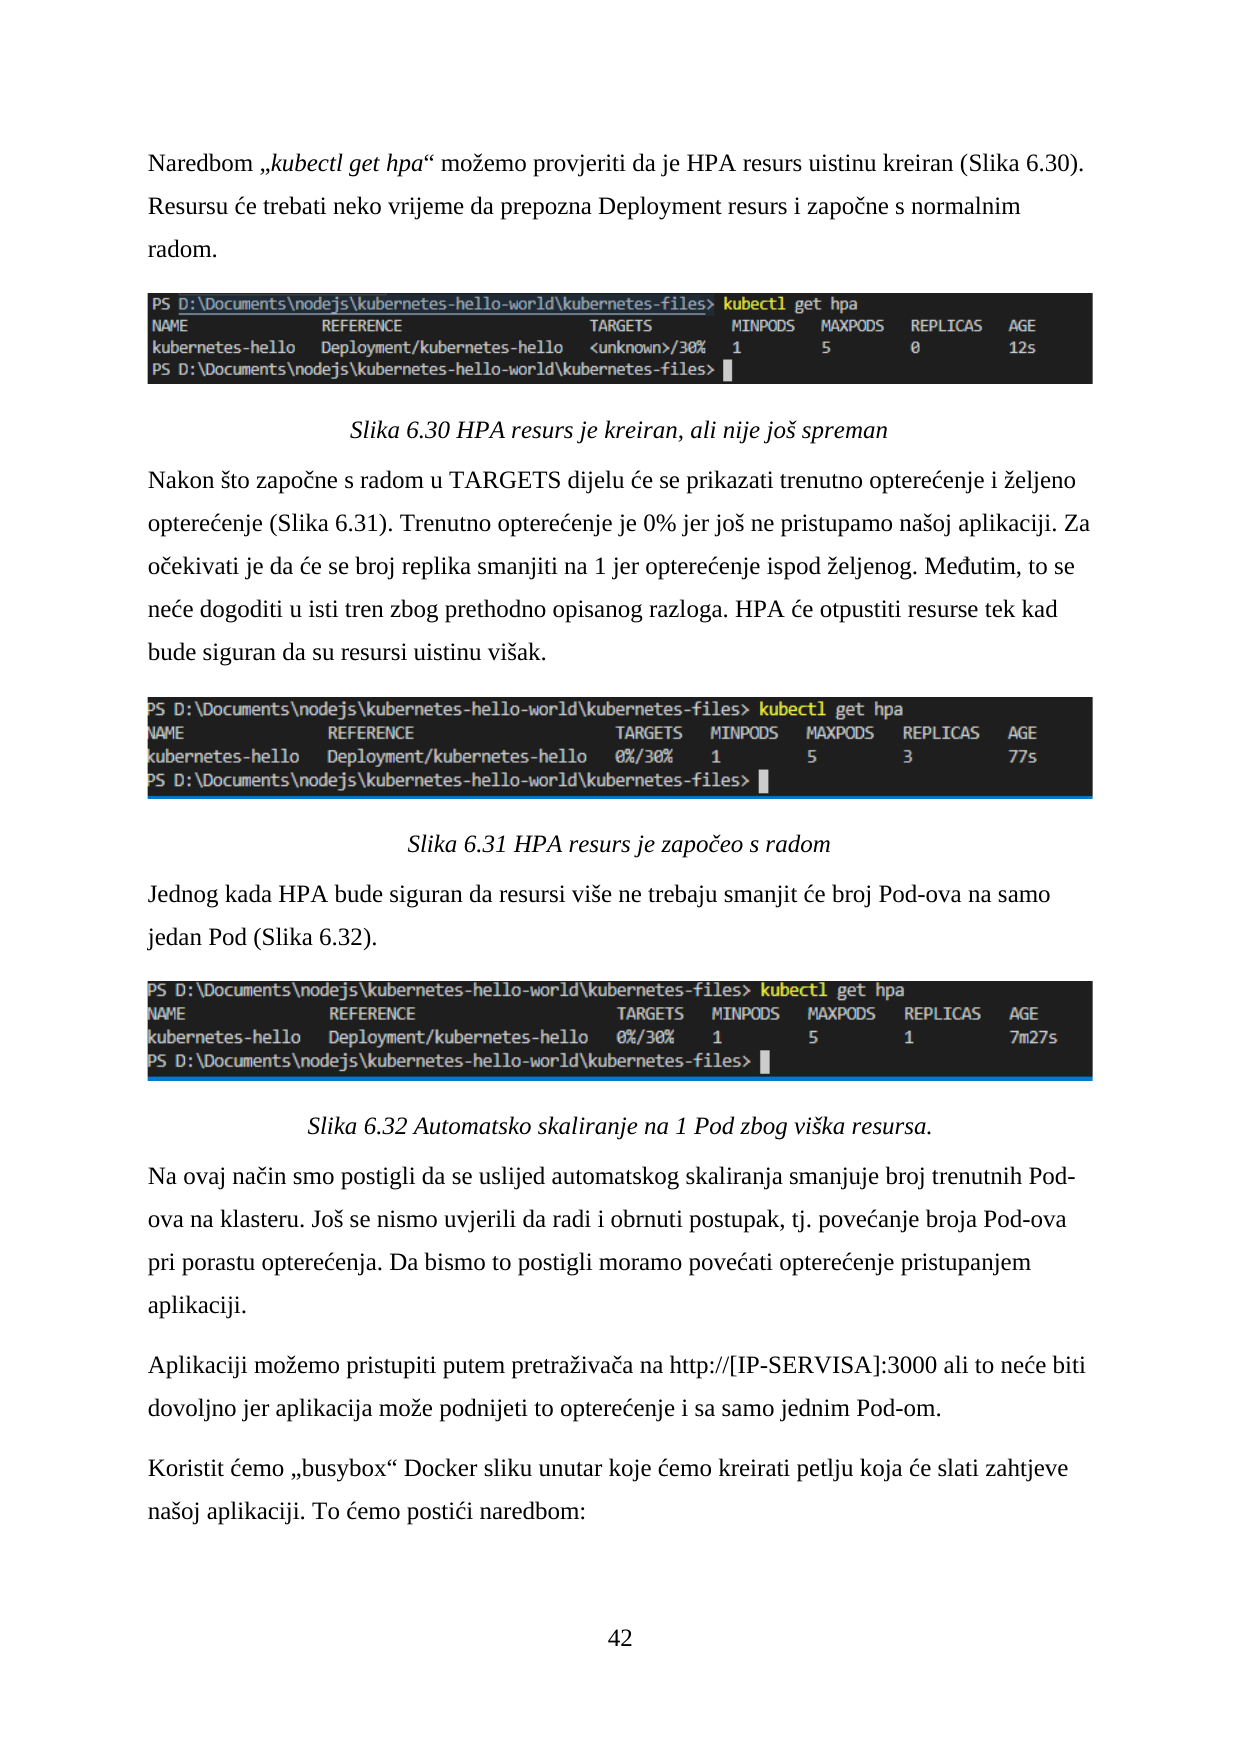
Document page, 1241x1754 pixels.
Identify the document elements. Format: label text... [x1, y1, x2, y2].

picture [147, 293, 1093, 384]
picture [147, 981, 1093, 1081]
text Aplikaciji možemo pristupiti putem pretraživača na http://[IP-SERVISA]:3000 ali to neće biti dovoljno jer aplikacija može podnijeti to opterećenje i sa samo jednim Pod-om. [148, 1350, 1093, 1422]
text Na ovaj način smo postigli da se uslijed automatskog skaliranja smanjuje broj trenutnih Pod-ova na klasteru. Još se nismo uvjerili da radi i obrnuti postupak, tj. povećanje broja Pod-ova pri porastu opterećenja. Da bismo to postigli moramo povećati opterećenje pristupanjem aplikaciji. [148, 1161, 1093, 1319]
picture [147, 697, 1093, 799]
